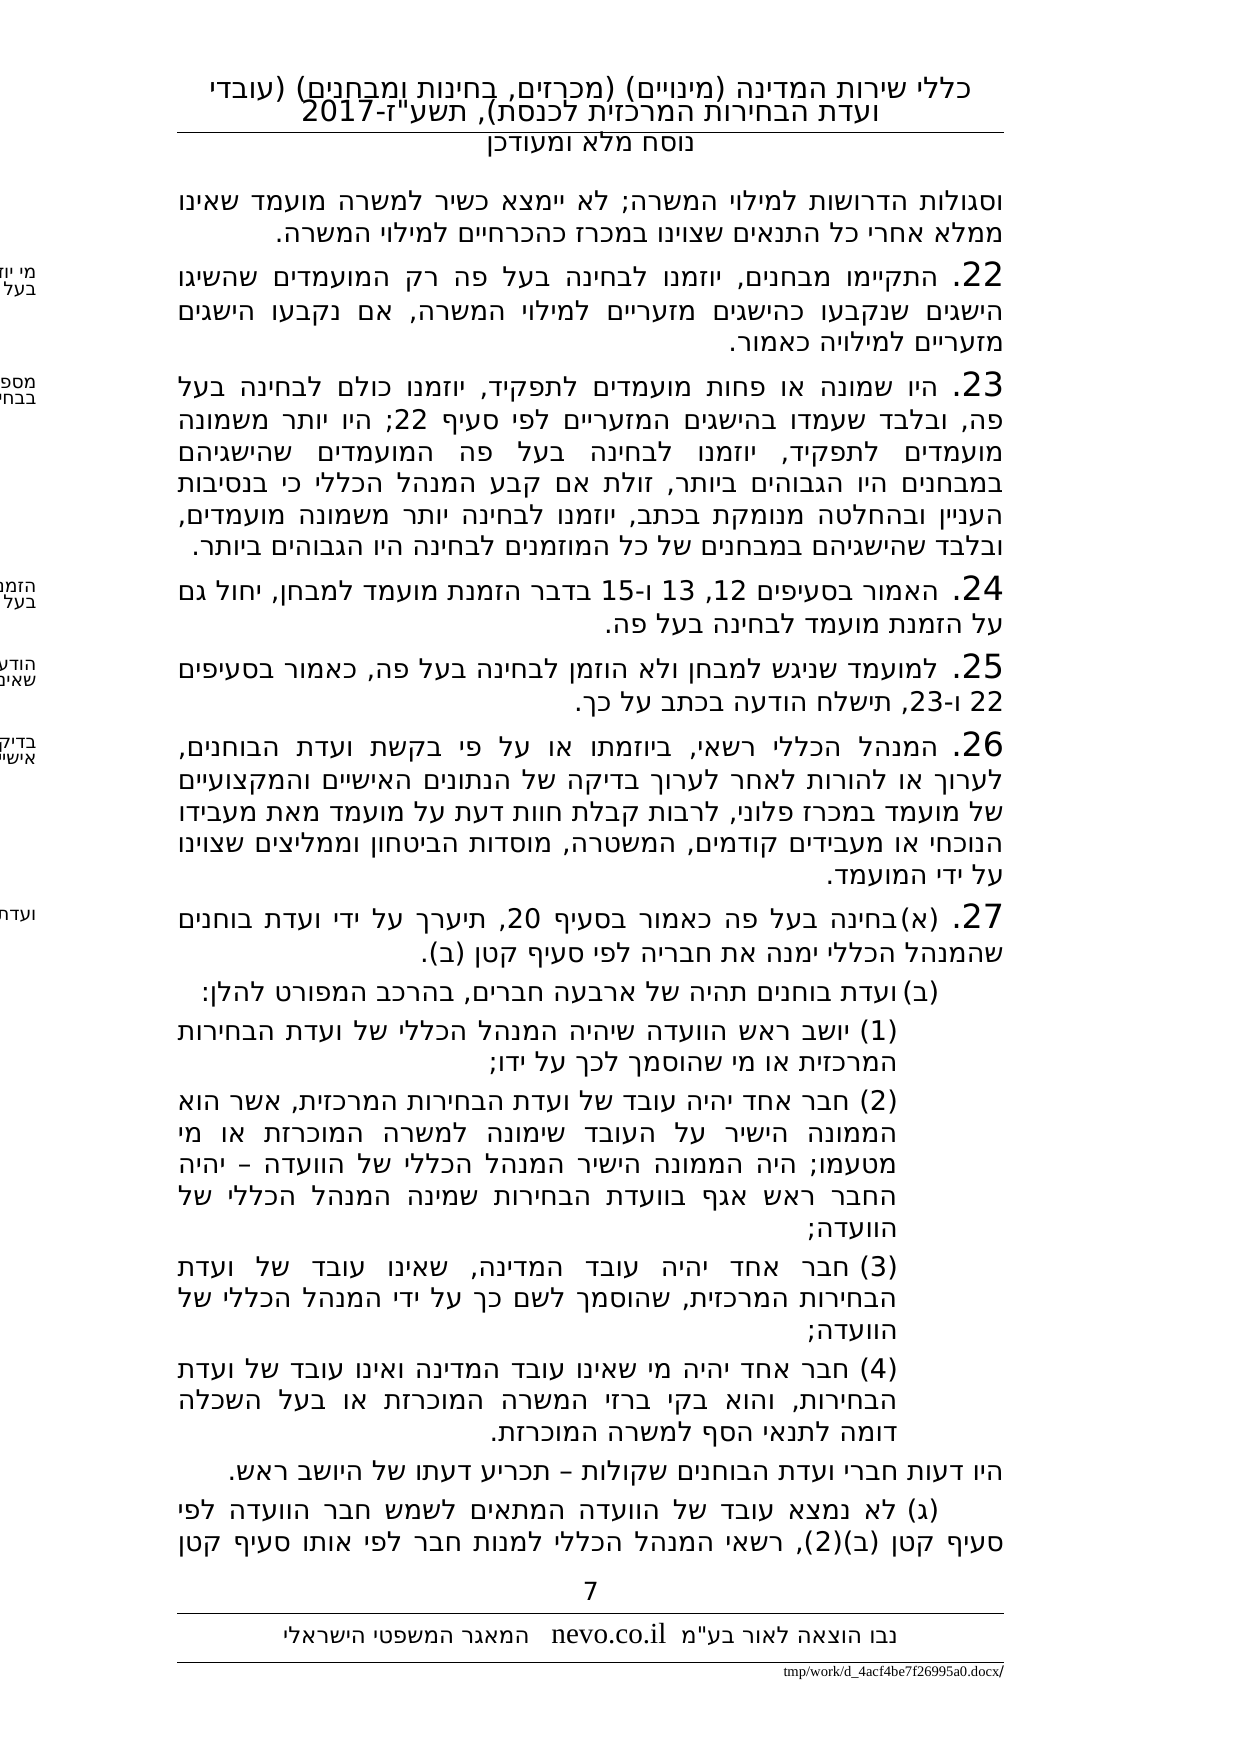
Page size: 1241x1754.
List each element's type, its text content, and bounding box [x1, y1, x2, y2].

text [177, 185, 1004, 248]
text 25. למועמד שניגש למבחן ולא הוזמן לבחינה בעל פה, כאמור בסעיפים 22 ו-23, תישלח הודעה בכתב על כך. [177, 647, 1004, 718]
text 24. האמור בסעיפים 12, 13 ו-15 בדבר הזמנת מועמד למבחן, יחול גם על הזמנת מועמד לבחינה בעל פה. [177, 569, 1004, 640]
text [177, 1494, 1004, 1557]
text (1) יושב ראש הוועדה שיהיה המנהל הכללי של ועדת הבחירות המרכזית או מי שהוסמך לכך על ידו; [177, 1015, 898, 1078]
text (2) חבר אחד יהיה עובד של ועדת הבחירות המרכזית, אשר הוא הממונה הישיר על העובד שימונה למשרה המוכרזת או מי מטעמו; היה הממונה הישיר המנהל הכללי של הוועדה – יהיה החבר ראש אגף בוועדת הבחירות שמינה המנהל הכללי של הוועדה; [177, 1086, 898, 1243]
text 22. התקיימו מבחנים, יוזמנו לבחינה בעל פה רק המועמדים שהשיגו הישגים שנקבעו כהישגים מזעריים למילוי המשרה, אם נקבעו הישגים מזעריים למילויה כאמור. [177, 256, 1004, 358]
text 26. המנהל הכללי רשאי, ביוזמתו או על פי בקשת ועדת הבוחנים, לערוך או להורות לאחר לערוך בדיקה של הנתונים האישיים והמקצועיים של מועמד במכרז פלוני, לרבות קבלת חוות דעת על מועמד מאת מעבידו הנוכחי או מעבידים קודמים, המשטרה, מוסדות הביטחון וממליצים שצוינו על ידי המועמד. [177, 725, 1004, 891]
text (3) חבר אחד יהיה עובד המדינה, שאינו עובד של ועדת הבחירות המרכזית, שהוסמך לשם כך על ידי המנהל הכללי של הוועדה; [177, 1251, 898, 1346]
text 27. (א) בחינה בעל פה כאמור בסעיף 20, תיערך על ידי ועדת בוחנים שהמנהל הכללי ימנה את חבריה לפי סעיף קטן (ב). [177, 898, 1004, 968]
text היו דעות חברי ועדת הבוחנים שקולות – תכריע דעתו של היושב ראש. [177, 1455, 1004, 1487]
text (ב) ועדת בוחנים תהיה של ארבעה חברים, בהרכב המפורט להלן: [177, 976, 1004, 1007]
text (4) חבר אחד יהיה מי שאינו עובד המדינה ואינו עובד של ועדת הבחירות, והוא בקי ברזי המשרה המוכרזת או בעל השכלה דומה לתנאי הסף למשרה המוכרזת. [177, 1353, 898, 1448]
text 23. היו שמונה או פחות מועמדים לתפקיד, יוזמנו כולם לבחינה בעל פה, ובלבד שעמדו בהישגים המזעריים לפי סעיף 22; היו יותר משמונה מועמדים לתפקיד, יוזמנו לבחינה בעל פה המועמדים שהישגיהם במבחנים היו הגבוהים ביותר, זולת אם קבע המנהל הכללי כי בנסיבות העניין ובהחלטה מנומקת בכתב, יוזמנו לבחינה יותר משמונה מועמדים, ובלבד שהישגיהם במבחנים של כל המוזמנים לבחינה היו הגבוהים ביותר. [177, 365, 1004, 562]
